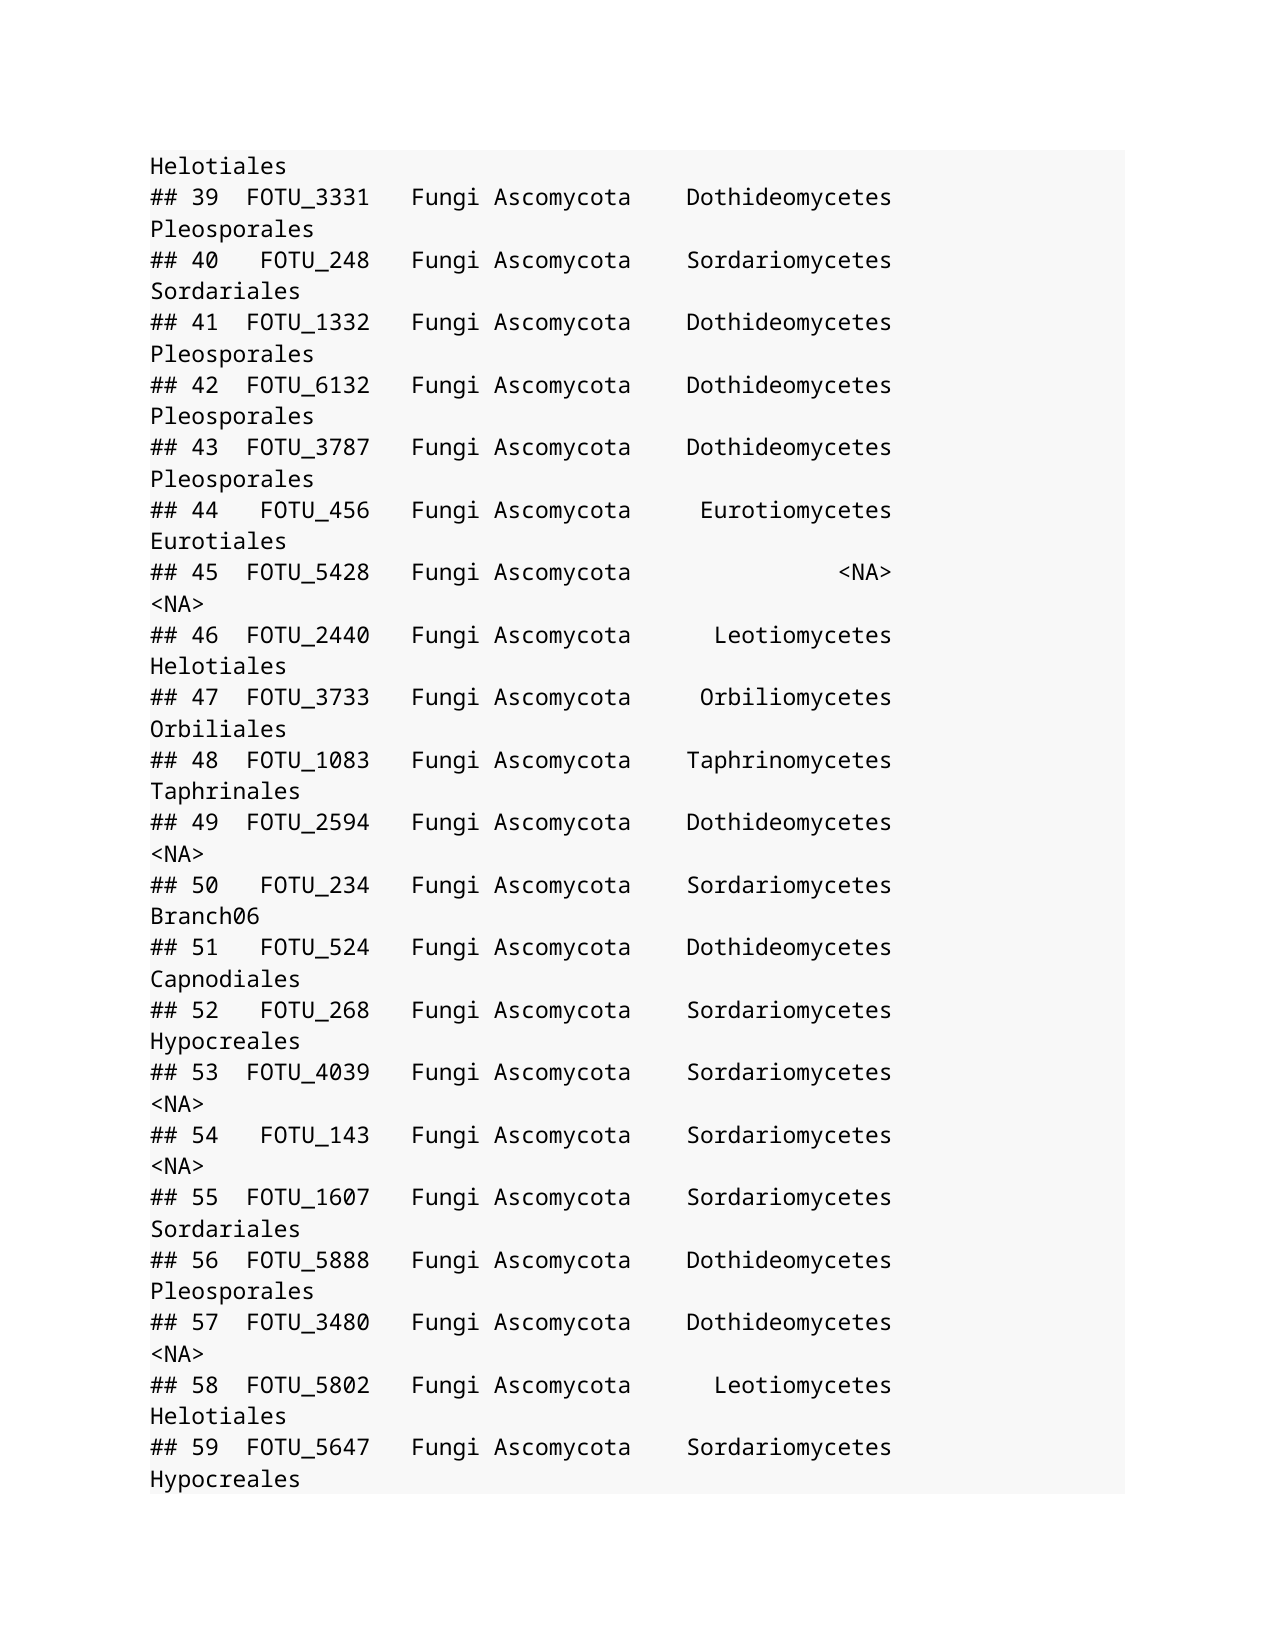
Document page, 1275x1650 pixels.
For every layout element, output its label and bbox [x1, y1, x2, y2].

text [150, 150, 1125, 1494]
